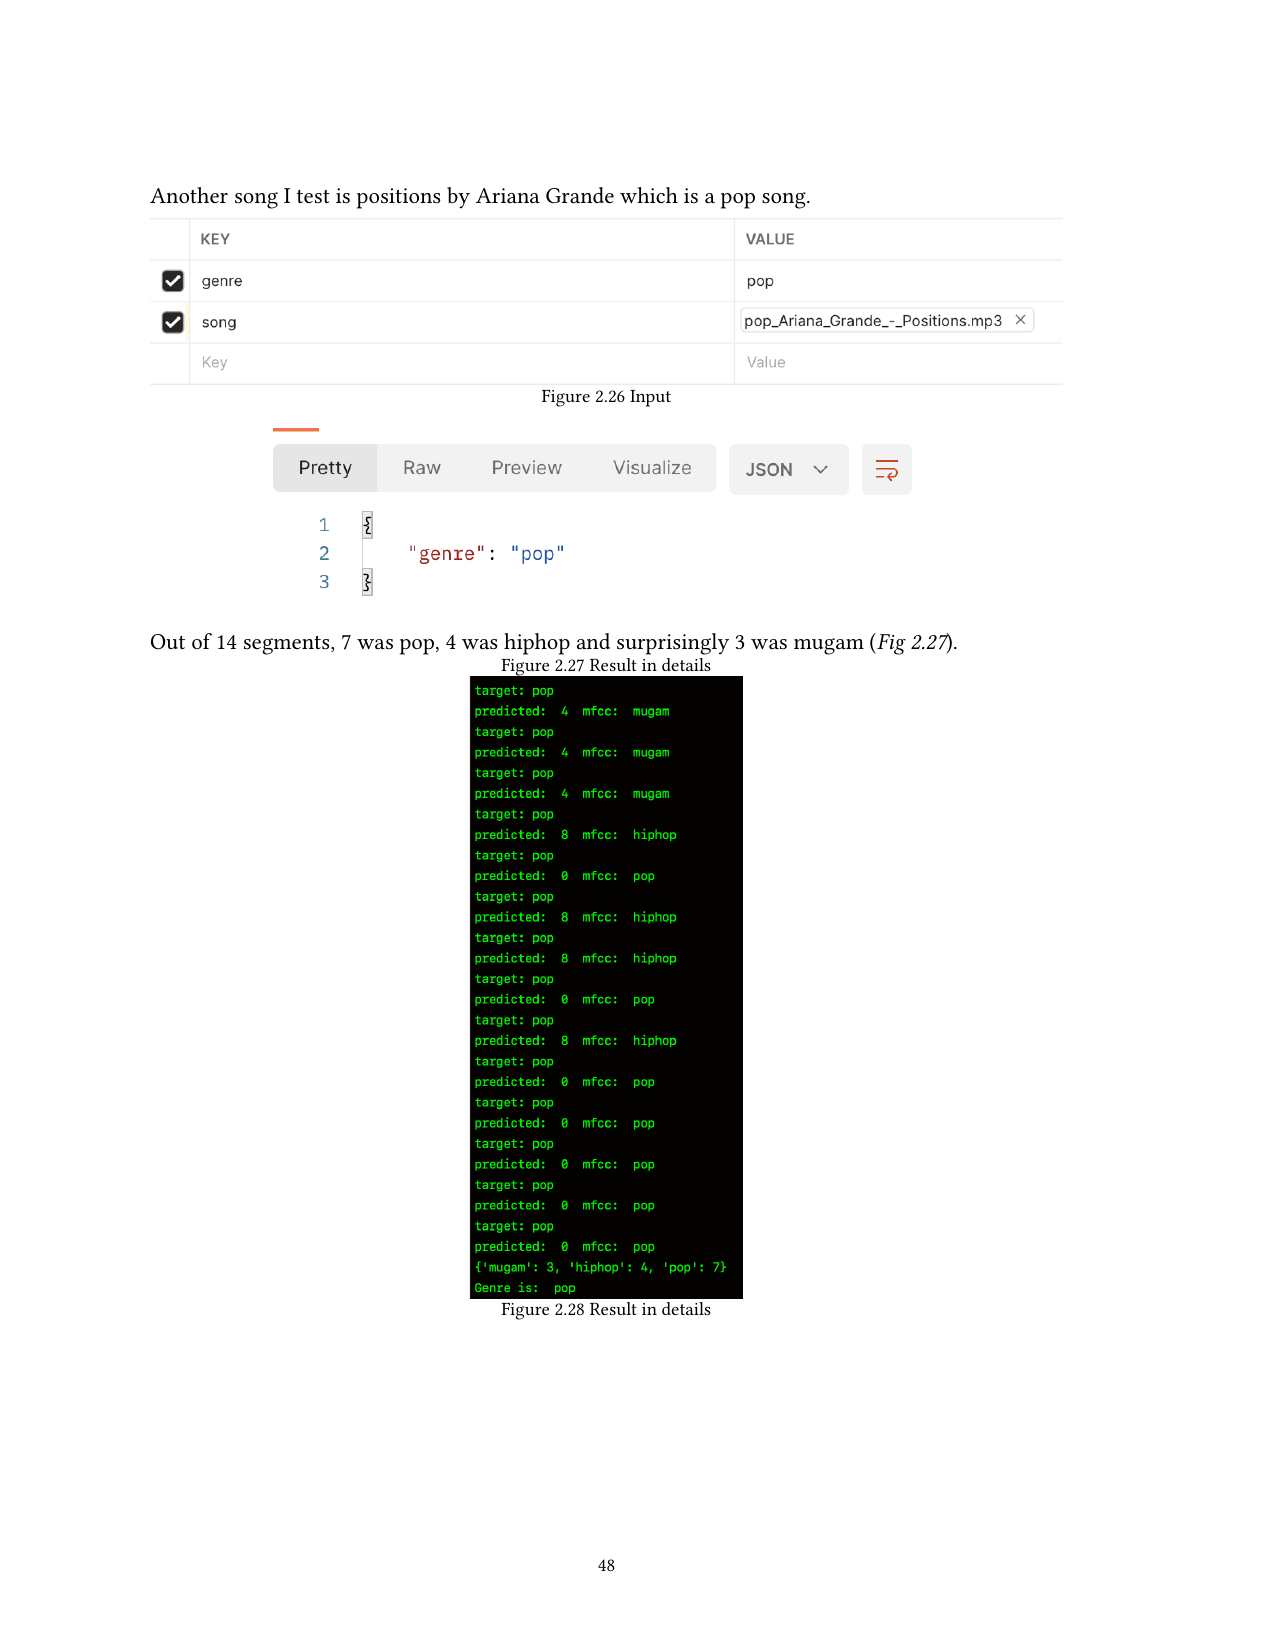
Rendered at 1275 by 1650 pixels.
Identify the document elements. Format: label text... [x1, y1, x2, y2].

picture [469, 676, 743, 1299]
picture [265, 428, 948, 629]
text Another song I test is positions by Ariana Grande which is a pop song. [150, 183, 1062, 209]
text Figure 2.28 Result in details [150, 1298, 1062, 1320]
text Figure 2.27 Result in details [150, 655, 1062, 676]
text Out of 14 segments, 7 was pop, 4 was hiphop and surprisingly 3 was mugam (Fig 2.27). [150, 628, 1062, 655]
text Figure 2.26 Input [150, 386, 1062, 407]
picture [150, 209, 1063, 386]
